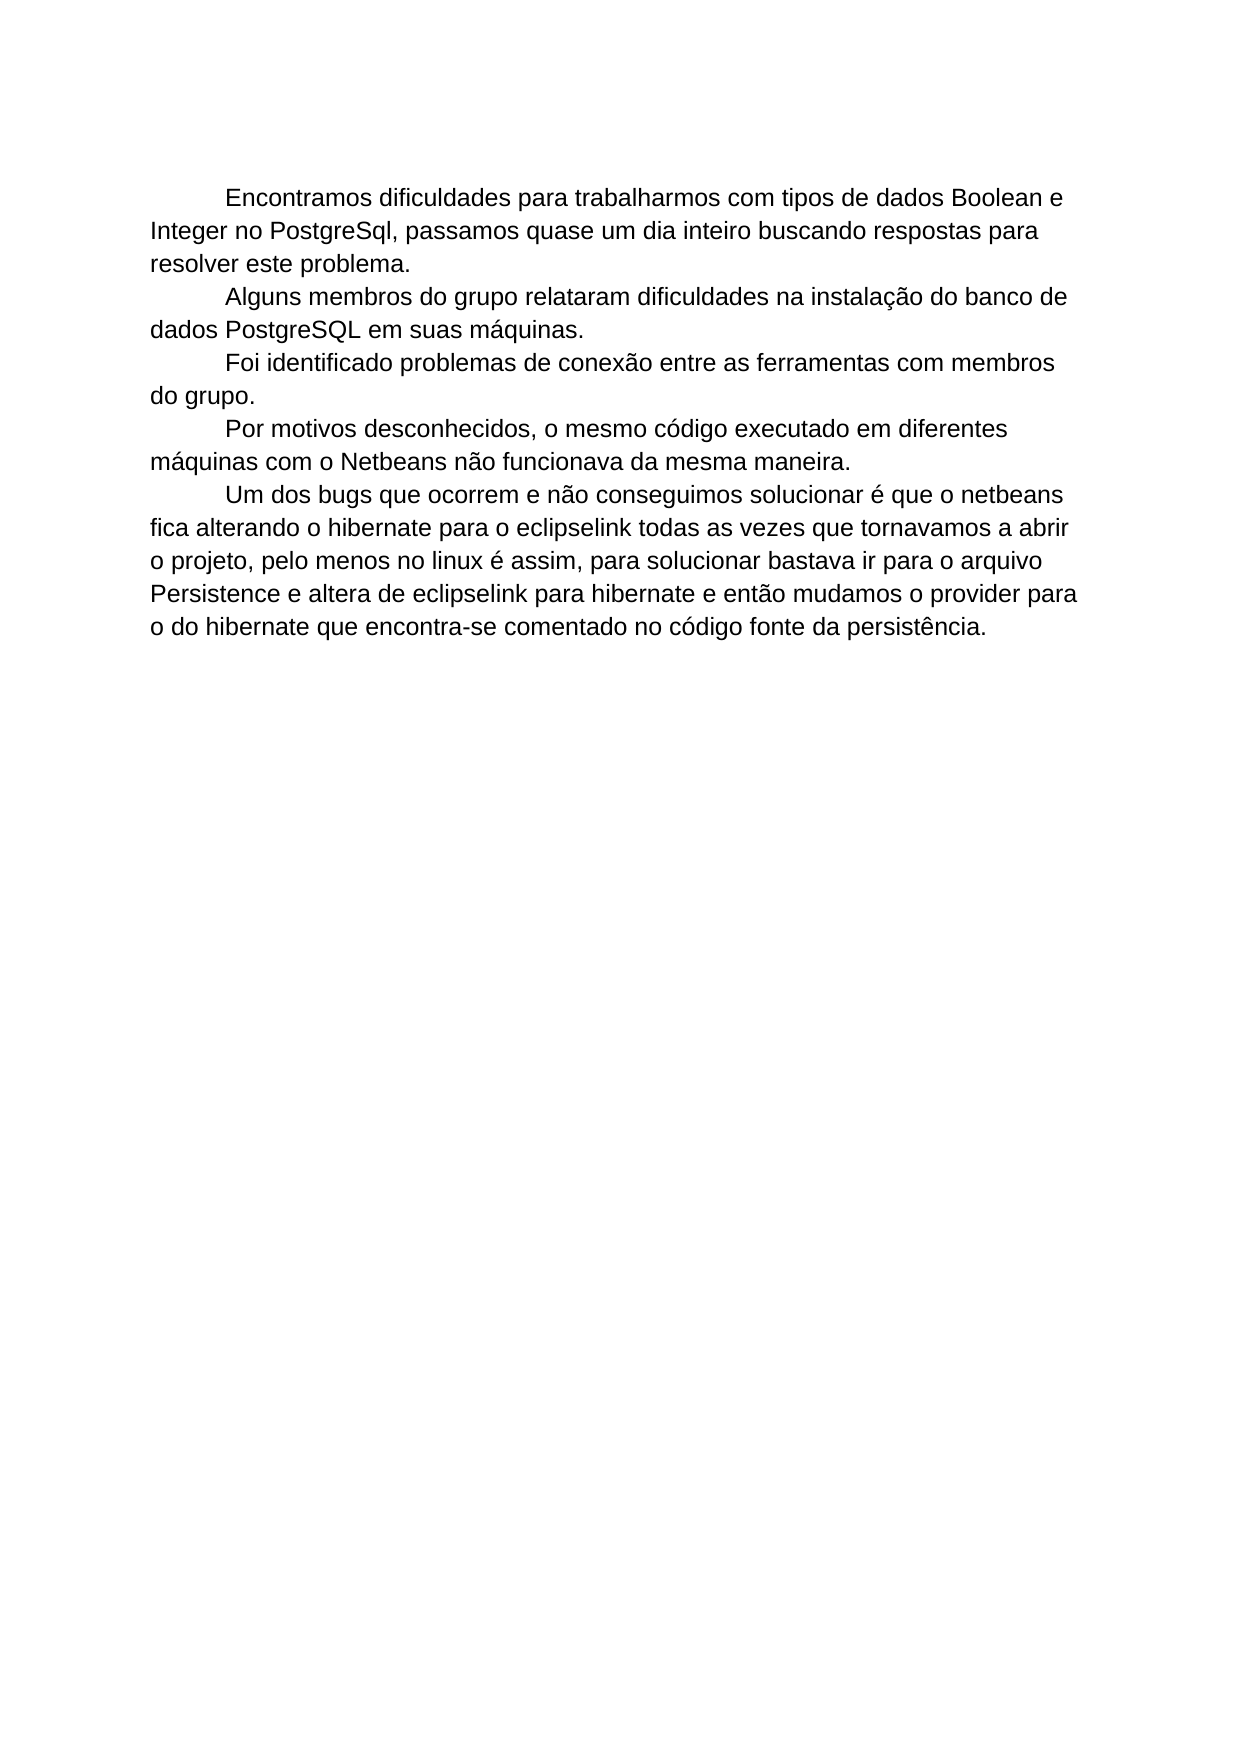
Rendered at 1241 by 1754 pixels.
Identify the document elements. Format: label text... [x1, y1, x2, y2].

text Por motivos desconhecidos, o mesmo código executado em diferentes máquinas com o Netbeans não funcionava da mesma maneira. [150, 414, 1090, 476]
text Foi identificado problemas de conexão entre as ferramentas com membros do grupo. [150, 348, 1090, 410]
text Alguns membros do grupo relataram dificuldades na instalação do banco de dados PostgreSQL em suas máquinas. [150, 282, 1090, 344]
text Um dos bugs que ocorrem e não conseguimos solucionar é que o netbeans fica alterando o hibernate para o eclipselink todas as vezes que tornavamos a abrir o projeto, pelo menos no linux é assim, para solucionar bastava ir para o arquivo Persistence e altera de eclipselink para hibernate e então mudamos o provider para o do hibernate que encontra-se comentado no código fonte da persistência. [150, 480, 1090, 641]
text Encontramos dificuldades para trabalharmos com tipos de dados Boolean e Integer no PostgreSql, passamos quase um dia inteiro buscando respostas para resolver este problema. [150, 183, 1090, 278]
